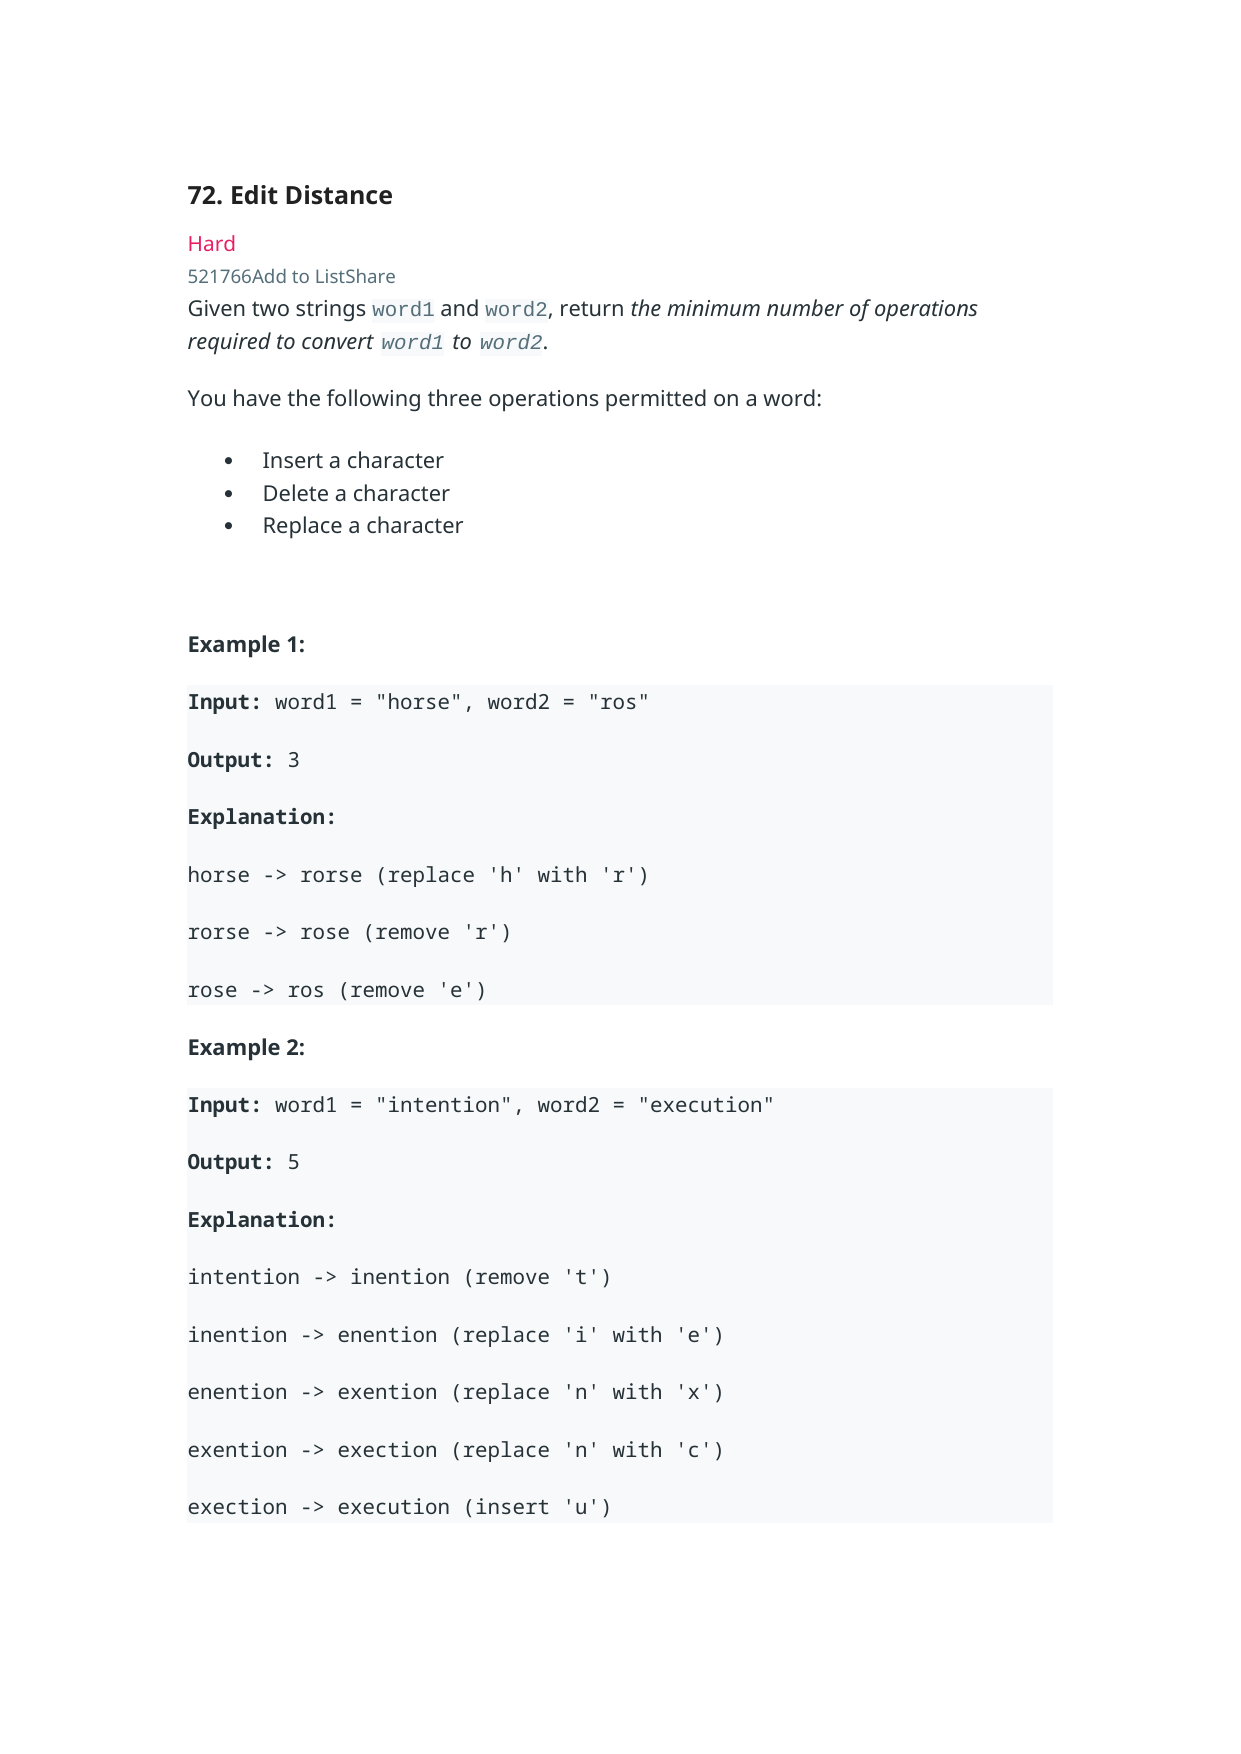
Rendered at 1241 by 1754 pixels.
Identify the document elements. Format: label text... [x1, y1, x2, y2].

text rorse -> rose (remove 'r') [187, 915, 1053, 948]
text Explanation: [187, 800, 1053, 833]
text 72. Edit Distance [187, 162, 1053, 227]
text Given two strings word1 and word2, return the minimum number of operations required to convert word1 to word2. [187, 292, 1053, 357]
text 521766Add to ListShare [187, 259, 1053, 292]
text exection -> execution (insert 'u') [187, 1490, 1053, 1523]
list Delete a character [225, 476, 1053, 509]
text Output: 5 [187, 1145, 1053, 1178]
text Output: 3 [187, 743, 1053, 775]
list Replace a character [225, 509, 1053, 541]
text intention -> inention (remove 't') [187, 1260, 1053, 1293]
text rose -> ros (remove 'e') [187, 973, 1053, 1005]
text exention -> exection (replace 'n' with 'c') [187, 1433, 1053, 1465]
text Example 1: [187, 628, 1053, 660]
text Input: word1 = "intention", word2 = "execution" [187, 1088, 1053, 1120]
text You have the following three operations permitted on a word: [187, 382, 1053, 414]
text Hard [187, 227, 1053, 259]
text horse -> rorse (replace 'h' with 'r') [187, 858, 1053, 890]
text inention -> enention (replace 'i' with 'e') [187, 1318, 1053, 1350]
list Insert a character [225, 444, 1053, 476]
text Input: word1 = "horse", word2 = "ros" [187, 685, 1053, 718]
text Explanation: [187, 1203, 1053, 1235]
text Example 2: [187, 1030, 1053, 1063]
text enention -> exention (replace 'n' with 'x') [187, 1375, 1053, 1408]
